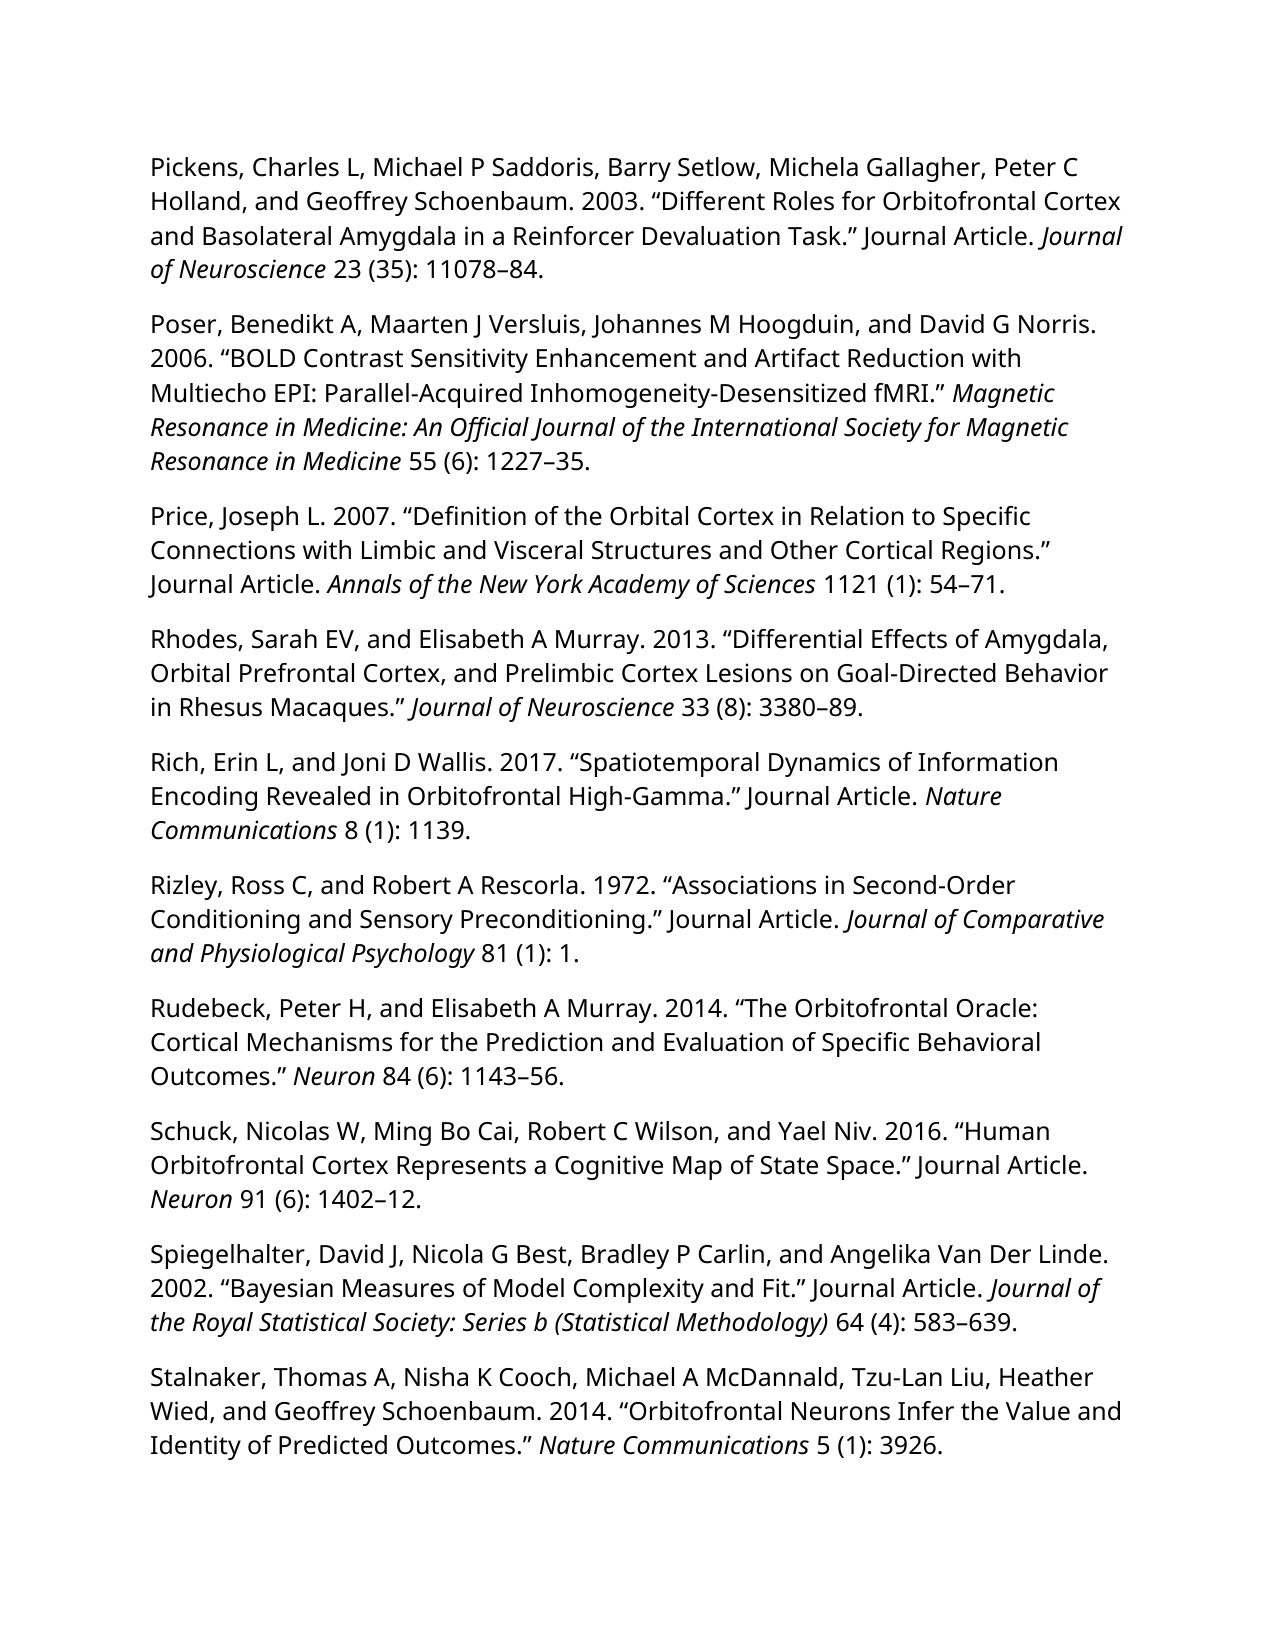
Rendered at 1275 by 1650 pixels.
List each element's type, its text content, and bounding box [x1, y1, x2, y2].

text Poser, Benedikt A, Maarten J Versluis, Johannes M Hoogduin, and David G Norris. 2006. “BOLD Contrast Sensitivity Enhancement and Artifact Reduction with Multiecho EPI: Parallel-Acquired Inhomogeneity-Desensitized fMRI.” Magnetic Resonance in Medicine: An Official Journal of the International Society for Magnetic Resonance in Medicine 55 (6): 1227–35. [150, 307, 1125, 477]
text Price, Joseph L. 2007. “Definition of the Orbital Cortex in Relation to Specific Connections with Limbic and Visceral Structures and Other Cortical Regions.” Journal Article. Annals of the New York Academy of Sciences 1121 (1): 54–71. [150, 498, 1125, 600]
text Rudebeck, Peter H, and Elisabeth A Murray. 2014. “The Orbitofrontal Oracle: Cortical Mechanisms for the Prediction and Evaluation of Specific Behavioral Outcomes.” Neuron 84 (6): 1143–56. [150, 990, 1125, 1092]
text Rhodes, Sarah EV, and Elisabeth A Murray. 2013. “Differential Effects of Amygdala, Orbital Prefrontal Cortex, and Prelimbic Cortex Lesions on Goal-Directed Behavior in Rhesus Macaques.” Journal of Neuroscience 33 (8): 3380–89. [150, 621, 1125, 723]
text Rich, Erin L, and Joni D Wallis. 2017. “Spatiotemporal Dynamics of Information Encoding Revealed in Orbitofrontal High-Gamma.” Journal Article. Nature Communications 8 (1): 1139. [150, 744, 1125, 846]
text Pickens, Charles L, Michael P Saddoris, Barry Setlow, Michela Gallagher, Peter C Holland, and Geoffrey Schoenbaum. 2003. “Different Roles for Orbitofrontal Cortex and Basolateral Amygdala in a Reinforcer Devaluation Task.” Journal Article. Journal of Neuroscience 23 (35): 11078–84. [150, 150, 1125, 286]
text Schuck, Nicolas W, Ming Bo Cai, Robert C Wilson, and Yael Niv. 2016. “Human Orbitofrontal Cortex Represents a Cognitive Map of State Space.” Journal Article. Neuron 91 (6): 1402–12. [150, 1113, 1125, 1216]
text Stalnaker, Thomas A, Nisha K Cooch, Michael A McDannald, Tzu-Lan Liu, Heather Wied, and Geoffrey Schoenbaum. 2014. “Orbitofrontal Neurons Infer the Value and Identity of Predicted Outcomes.” Nature Communications 5 (1): 3926. [150, 1359, 1125, 1462]
text Rizley, Ross C, and Robert A Rescorla. 1972. “Associations in Second-Order Conditioning and Sensory Preconditioning.” Journal Article. Journal of Comparative and Physiological Psychology 81 (1): 1. [150, 867, 1125, 969]
text Spiegelhalter, David J, Nicola G Best, Bradley P Carlin, and Angelika Van Der Linde. 2002. “Bayesian Measures of Model Complexity and Fit.” Journal Article. Journal of the Royal Statistical Society: Series b (Statistical Methodology) 64 (4): 583–639. [150, 1236, 1125, 1338]
